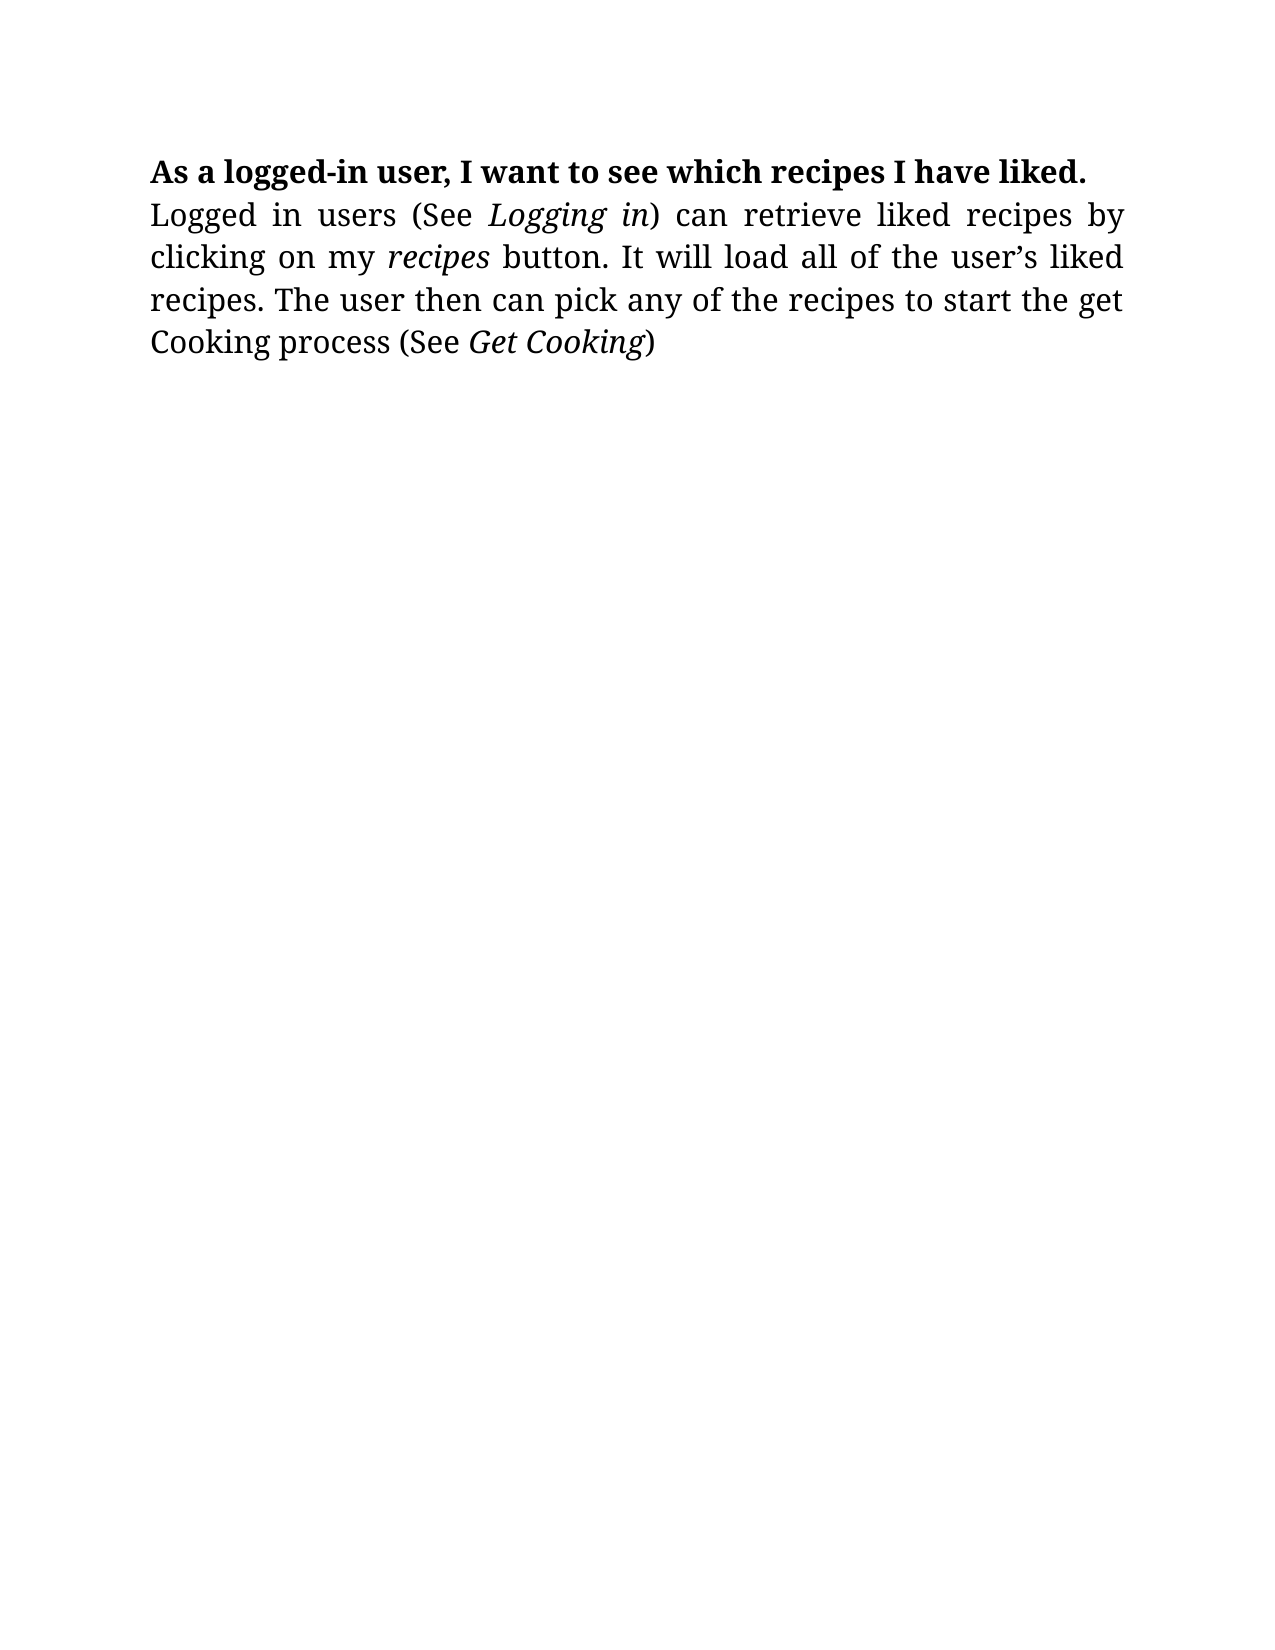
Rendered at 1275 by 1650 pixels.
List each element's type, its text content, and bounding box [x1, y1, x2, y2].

text Logged in users (See Logging in) can retrieve liked recipes by clicking on my recipes button. It will load all of the user’s liked recipes. The user then can pick any of the recipes to start the get Cooking process (See Get Cooking) [150, 193, 1125, 363]
text As a logged-in user, I want to see which recipes I have liked. [150, 150, 1125, 193]
